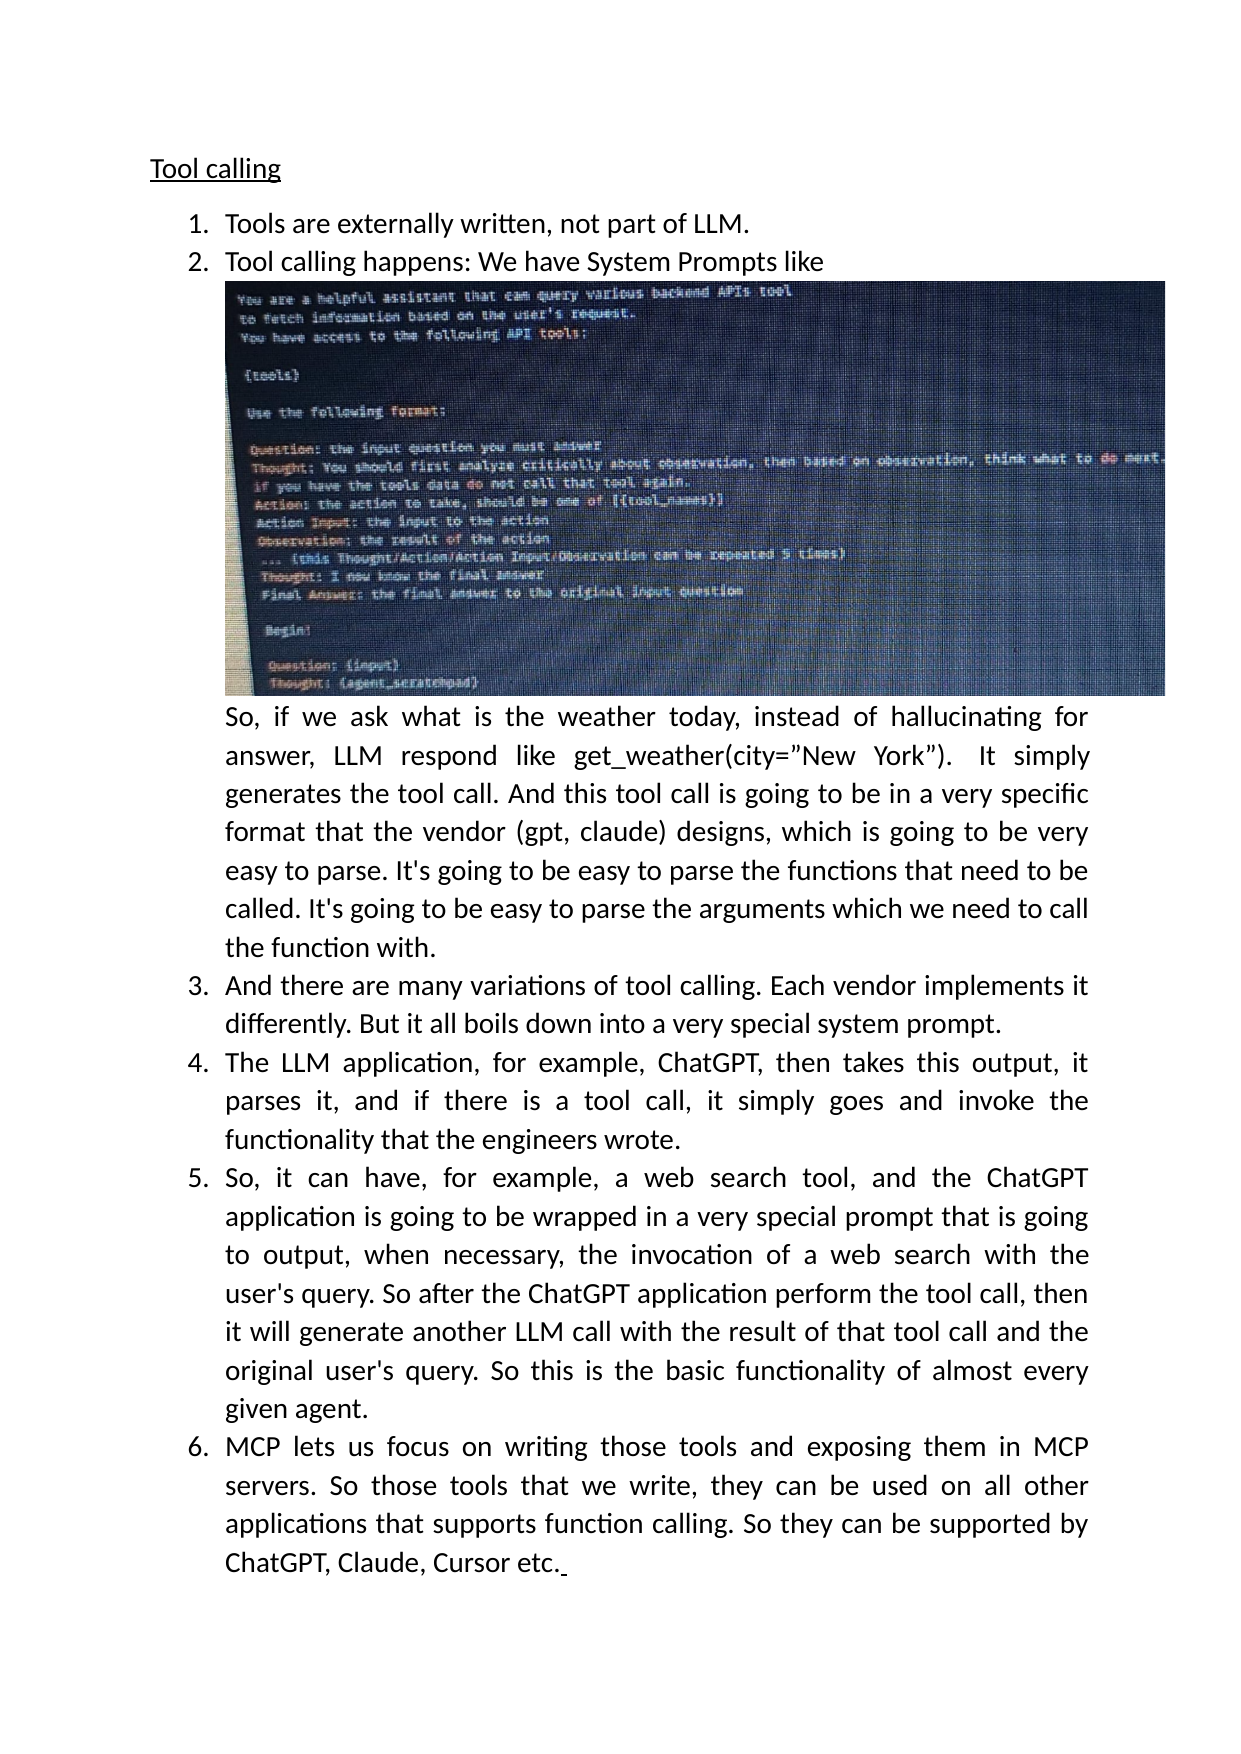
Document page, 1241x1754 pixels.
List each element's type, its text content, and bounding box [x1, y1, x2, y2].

list The LLM application, for example, ChatGPT, then takes this output, it parses it, and if there is a tool call, it simply goes and invoke the functionality that the engineers wrote. [187, 1044, 1090, 1157]
list So, it can have, for example, a web search tool, and the ChatGPT application is going to be wrapped in a very special prompt that is going to output, when necessary, the invocation of a web search with the user's query. So after the ChatGPT application perform the tool call, then it will generate another LLM call with the result of that tool call and the original user's query. So this is the basic functionality of almost every given agent. [187, 1159, 1090, 1426]
list MCP lets us focus on writing those tools and exposing them in MCP servers. So those tools that we write, they can be used on all other applications that supports function calling. So they can be supported by ChatGPT, Claude, Cursor etc. [187, 1428, 1090, 1579]
text Tool calling [150, 150, 1090, 186]
list And there are many variations of tool calling. Each vendor implements it differently. But it all boils down into a very special system prompt. [187, 967, 1090, 1041]
picture [225, 281, 1166, 696]
list Tools are externally written, not part of LLM. [187, 205, 1090, 241]
list So, if we ask what is the weather today, instead of hallucinating for answer, LLM respond like get_weather(city=”New York”). It simply generates the tool call. And this tool call is going to be in a very specific format that the vendor (gpt, claude) designs, which is going to be very easy to parse. It's going to be easy to parse the functions that need to be called. It's going to be easy to parse the arguments which we need to call the function with. [225, 698, 1090, 964]
